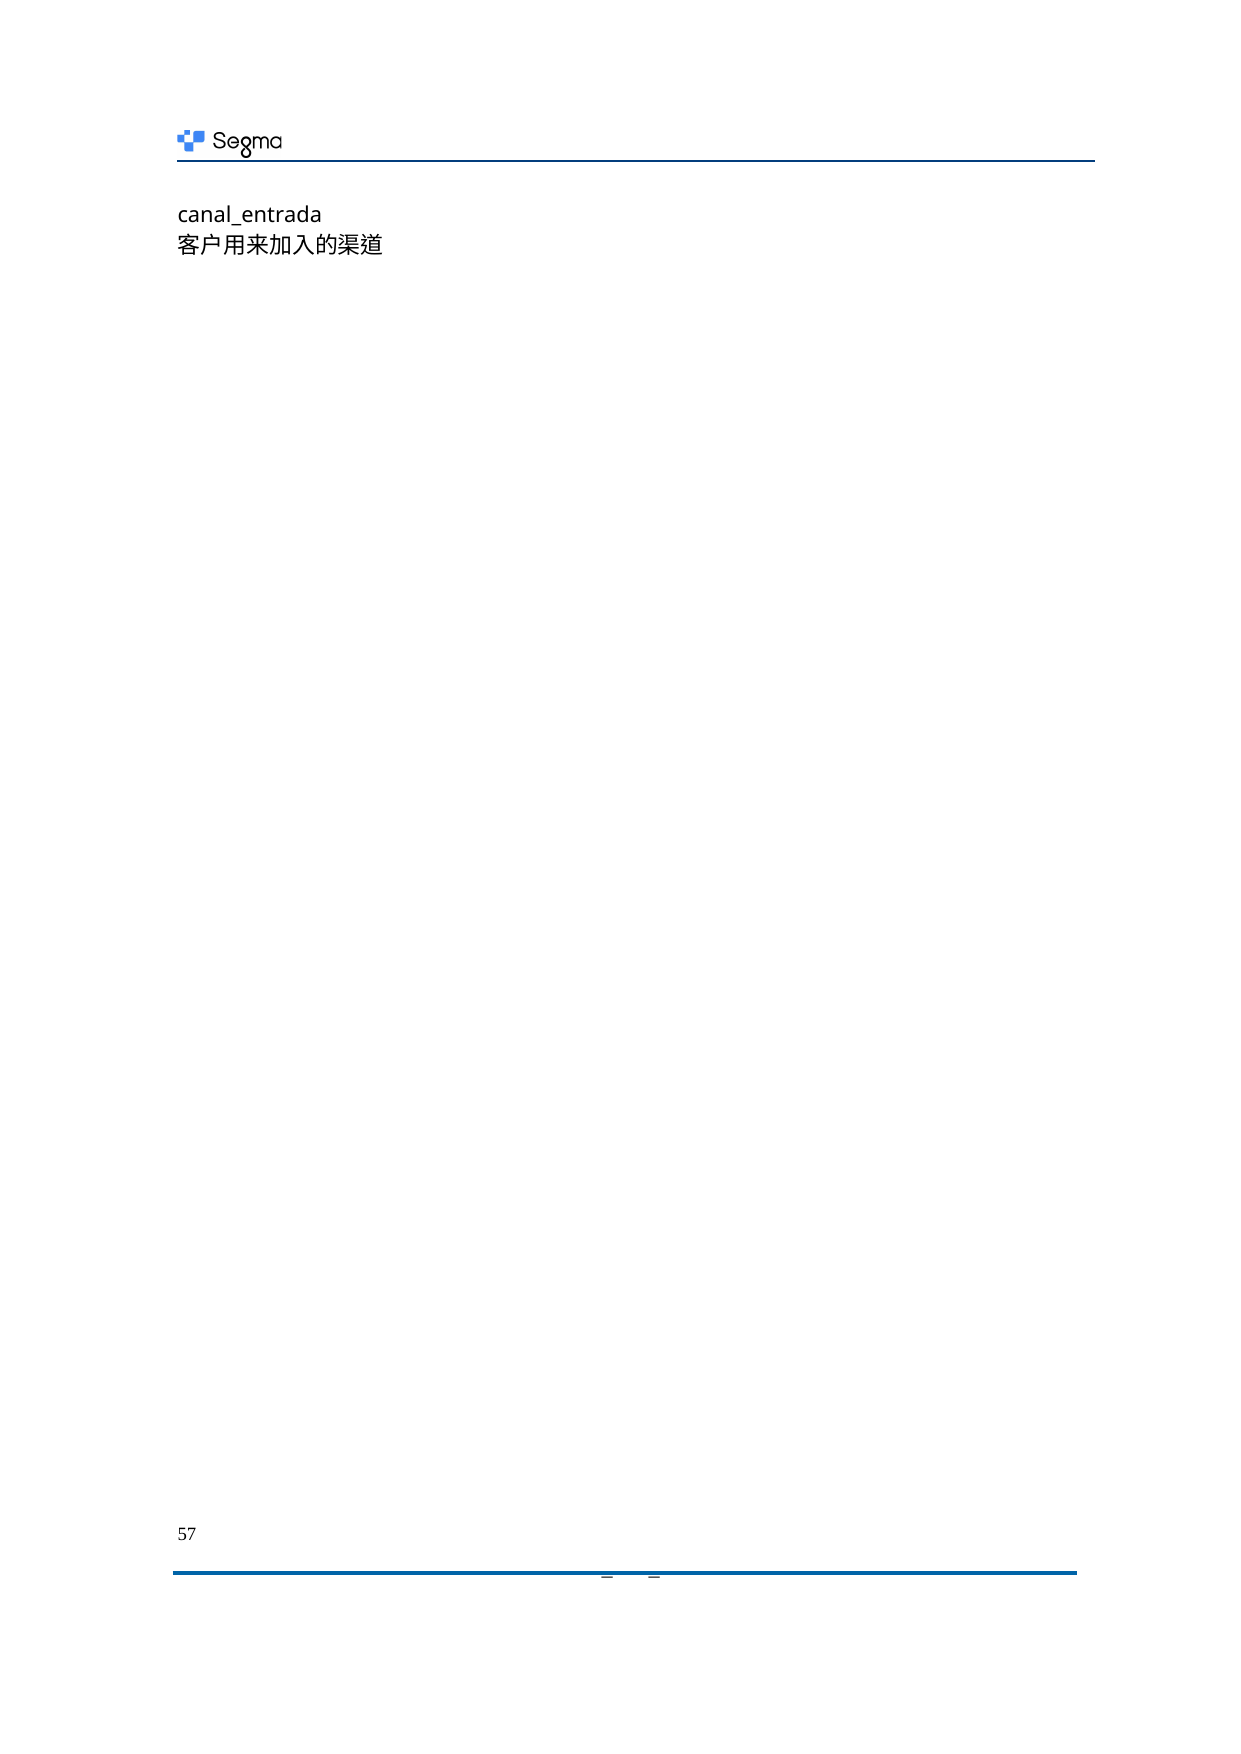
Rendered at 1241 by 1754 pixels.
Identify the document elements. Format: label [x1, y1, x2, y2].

picture [177, 130, 282, 158]
